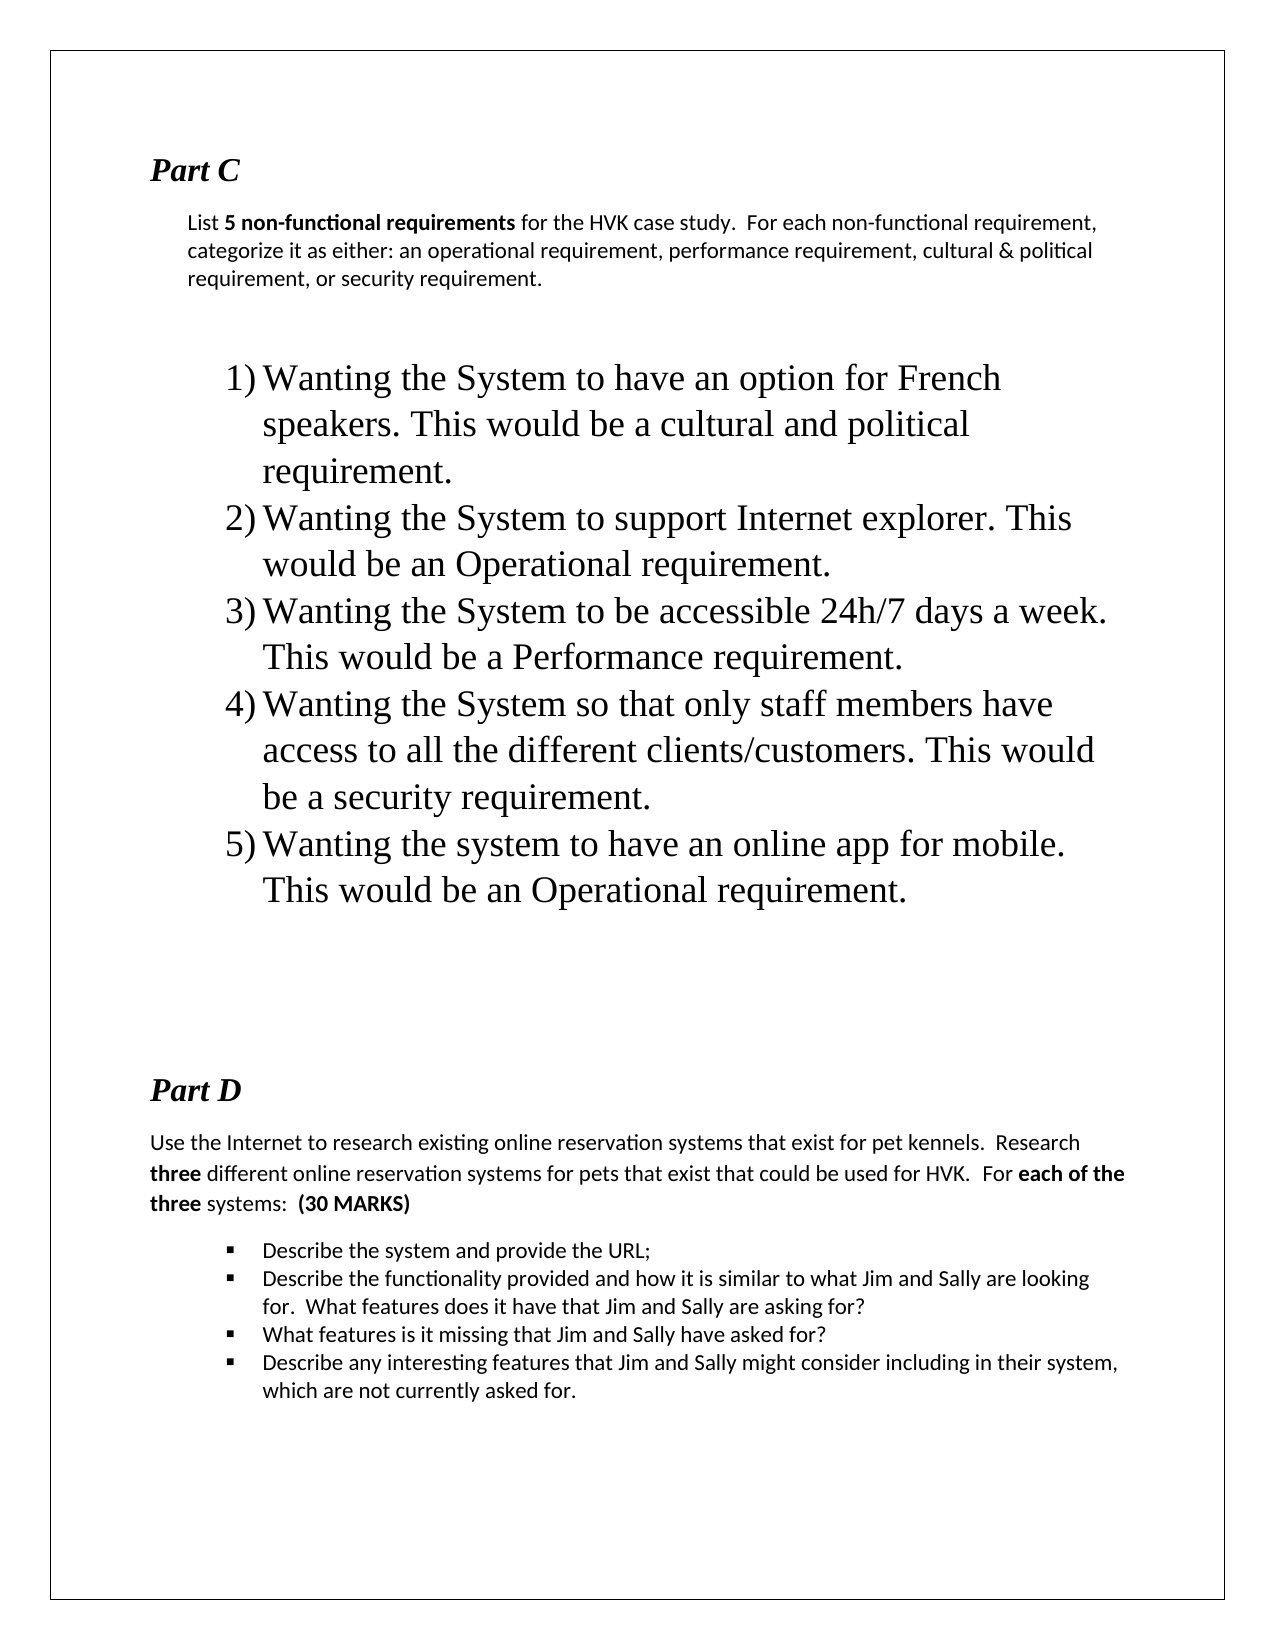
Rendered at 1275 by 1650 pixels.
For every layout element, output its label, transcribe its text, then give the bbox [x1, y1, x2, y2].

list Describe the functionality provided and how it is similar to what Jim and Sally are looking for. What features does it have that Jim and Sally are asking for? [225, 1264, 1125, 1320]
list Wanting the System to be accessible 24h/7 days a week. [225, 588, 1125, 631]
list This would be a Performance requirement. [262, 635, 1125, 678]
list Describe the system and provide the URL; [225, 1236, 1125, 1264]
list Wanting the System to support Internet explorer. This would be an Operational requirement. [225, 495, 1125, 585]
list Wanting the System so that only staff members have access to all the different clients/customers. This would be a security requirement. [225, 681, 1125, 817]
text Part D [150, 1070, 1125, 1109]
text List 5 non-functional requirements for the HVK case study. For each non-functional requirement, categorize it as either: an operational requirement, performance requirement, cultural & political requirement, or security requirement. [187, 208, 1125, 292]
list Describe any interesting features that Jim and Sally might consider including in their system, which are not currently asked for. [225, 1348, 1125, 1404]
list Wanting the system to have an online app for mobile. This would be an Operational requirement. [225, 821, 1125, 911]
text Use the Internet to research existing online reservation systems that exist for pet kennels. Research three different online reservation systems for pets that exist that could be used for HVK. For each of the three systems: (30 MARKS) [150, 1128, 1125, 1217]
text Part C [150, 150, 1125, 188]
list What features is it missing that Jim and Sally have asked for? [225, 1320, 1125, 1348]
list Wanting the System to have an option for French speakers. This would be a cultural and political requirement. [225, 355, 1125, 492]
